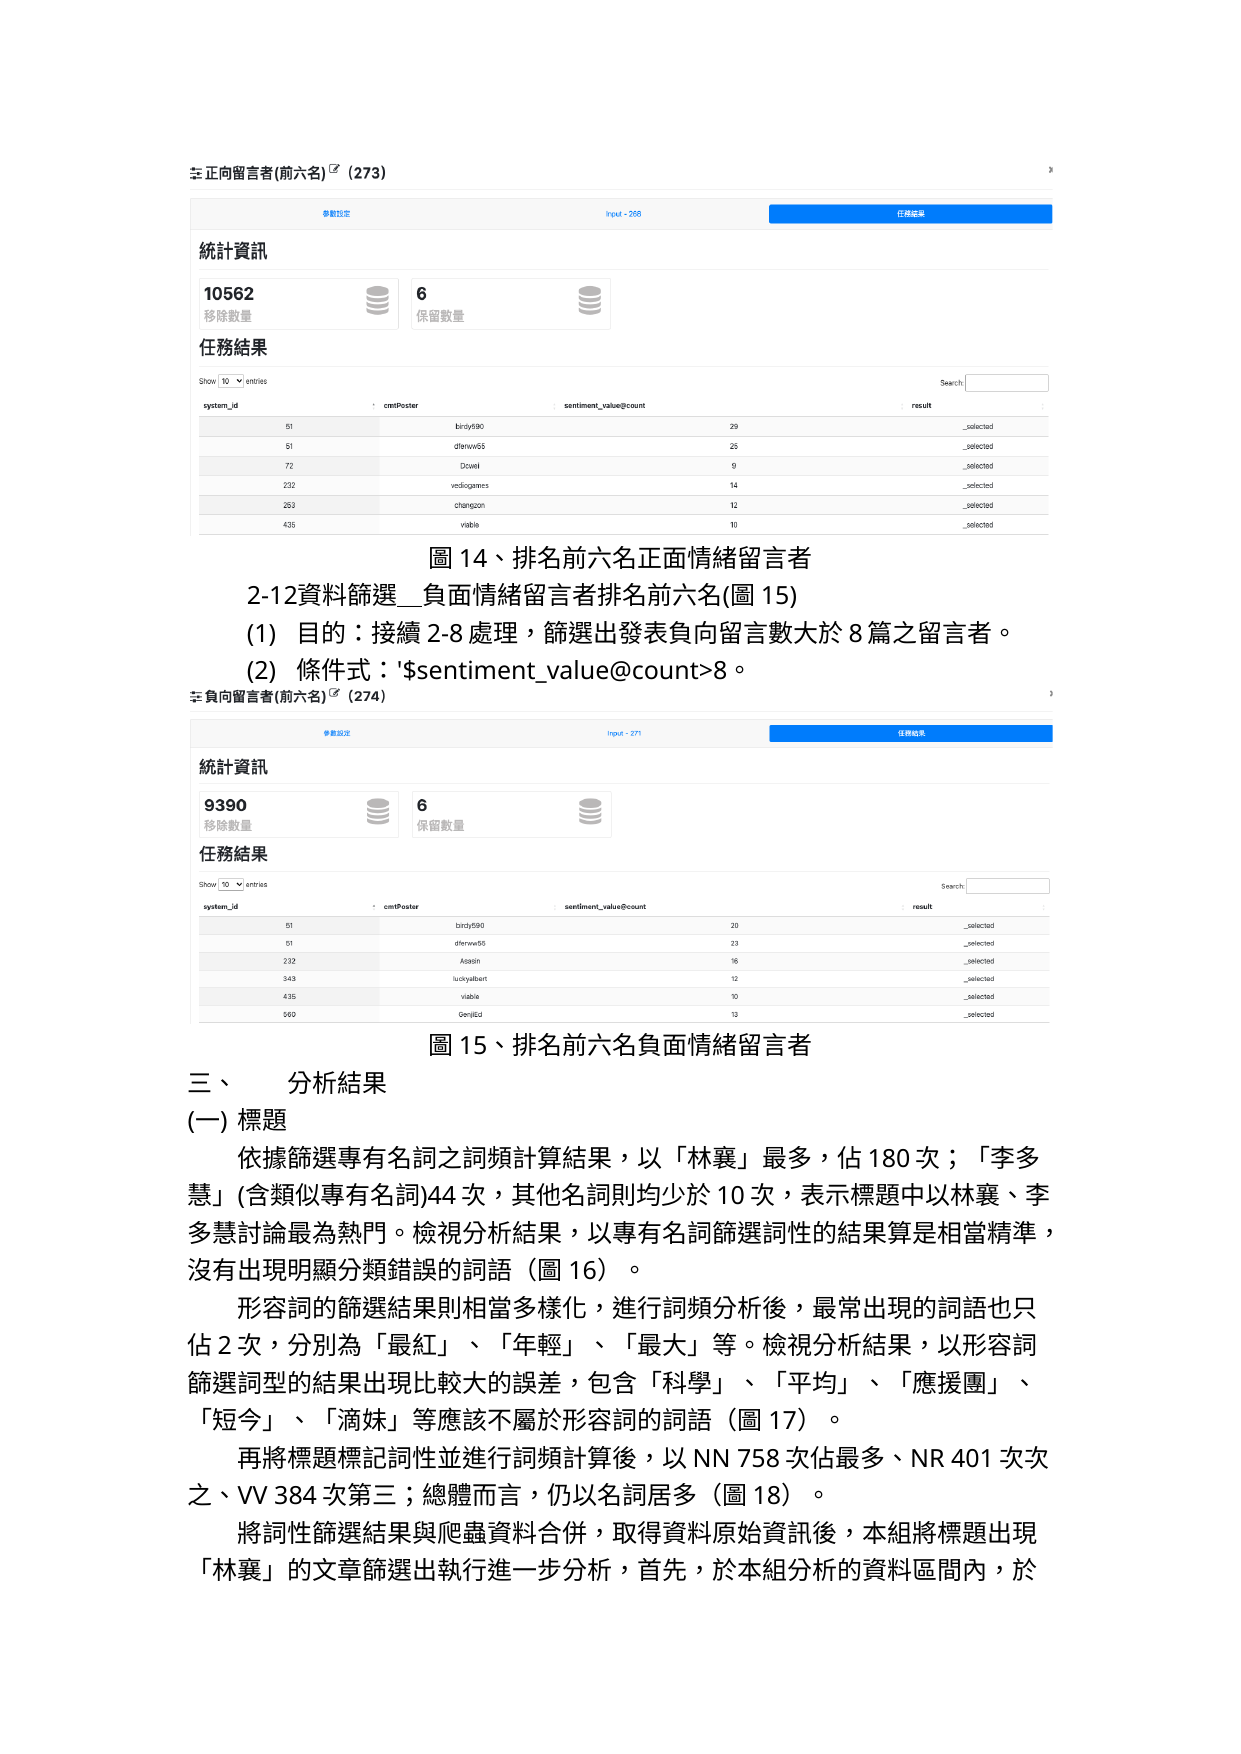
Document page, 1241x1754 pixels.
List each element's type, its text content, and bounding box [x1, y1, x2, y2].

list 資料篩選＿負面情緒留言者排名前六名(圖 15) [247, 575, 1053, 612]
text 形容詞的篩選結果則相當多樣化，進行詞頻分析後，最常出現的詞語也只佔2次，分別為「最紅」、「年輕」、「最大」等。檢視分析結果，以形容詞篩選詞型的結果出現比較大的誤差，包含「科學」、「平均」、「應援團」、「短今」、「滴妹」等應該不屬於形容詞的詞語（圖 17）。 [187, 1287, 1053, 1437]
list 標題 [187, 1100, 1053, 1137]
text 圖 14、排名前六名正面情緒留言者 [187, 537, 1053, 575]
text 圖 15、排名前六名負面情緒留言者 [187, 1025, 1053, 1062]
list 目的：接續2-8處理，篩選出發表負向留言數大於8篇之留言者。 [247, 612, 1053, 650]
text 再將標題標記詞性並進行詞頻計算後，以NN 758次佔最多、NR 401次次之、VV 384次第三；總體而言，仍以名詞居多（圖 18）。 [187, 1437, 1053, 1512]
list 分析結果 [187, 1062, 1053, 1100]
picture [187, 687, 1053, 1024]
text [187, 1512, 1053, 1587]
text 依據篩選專有名詞之詞頻計算結果，以「林襄」最多，佔180次；「李多慧」(含類似專有名詞)44次，其他名詞則均少於10次，表示標題中以林襄、李多慧討論最為熱門。檢視分析結果，以專有名詞篩選詞性的結果算是相當精準，沒有出現明顯分類錯誤的詞語（圖 16）。 [187, 1137, 1053, 1287]
picture [187, 162, 1053, 536]
list 條件式：'$sentiment_value@count>8。 [247, 650, 1053, 687]
